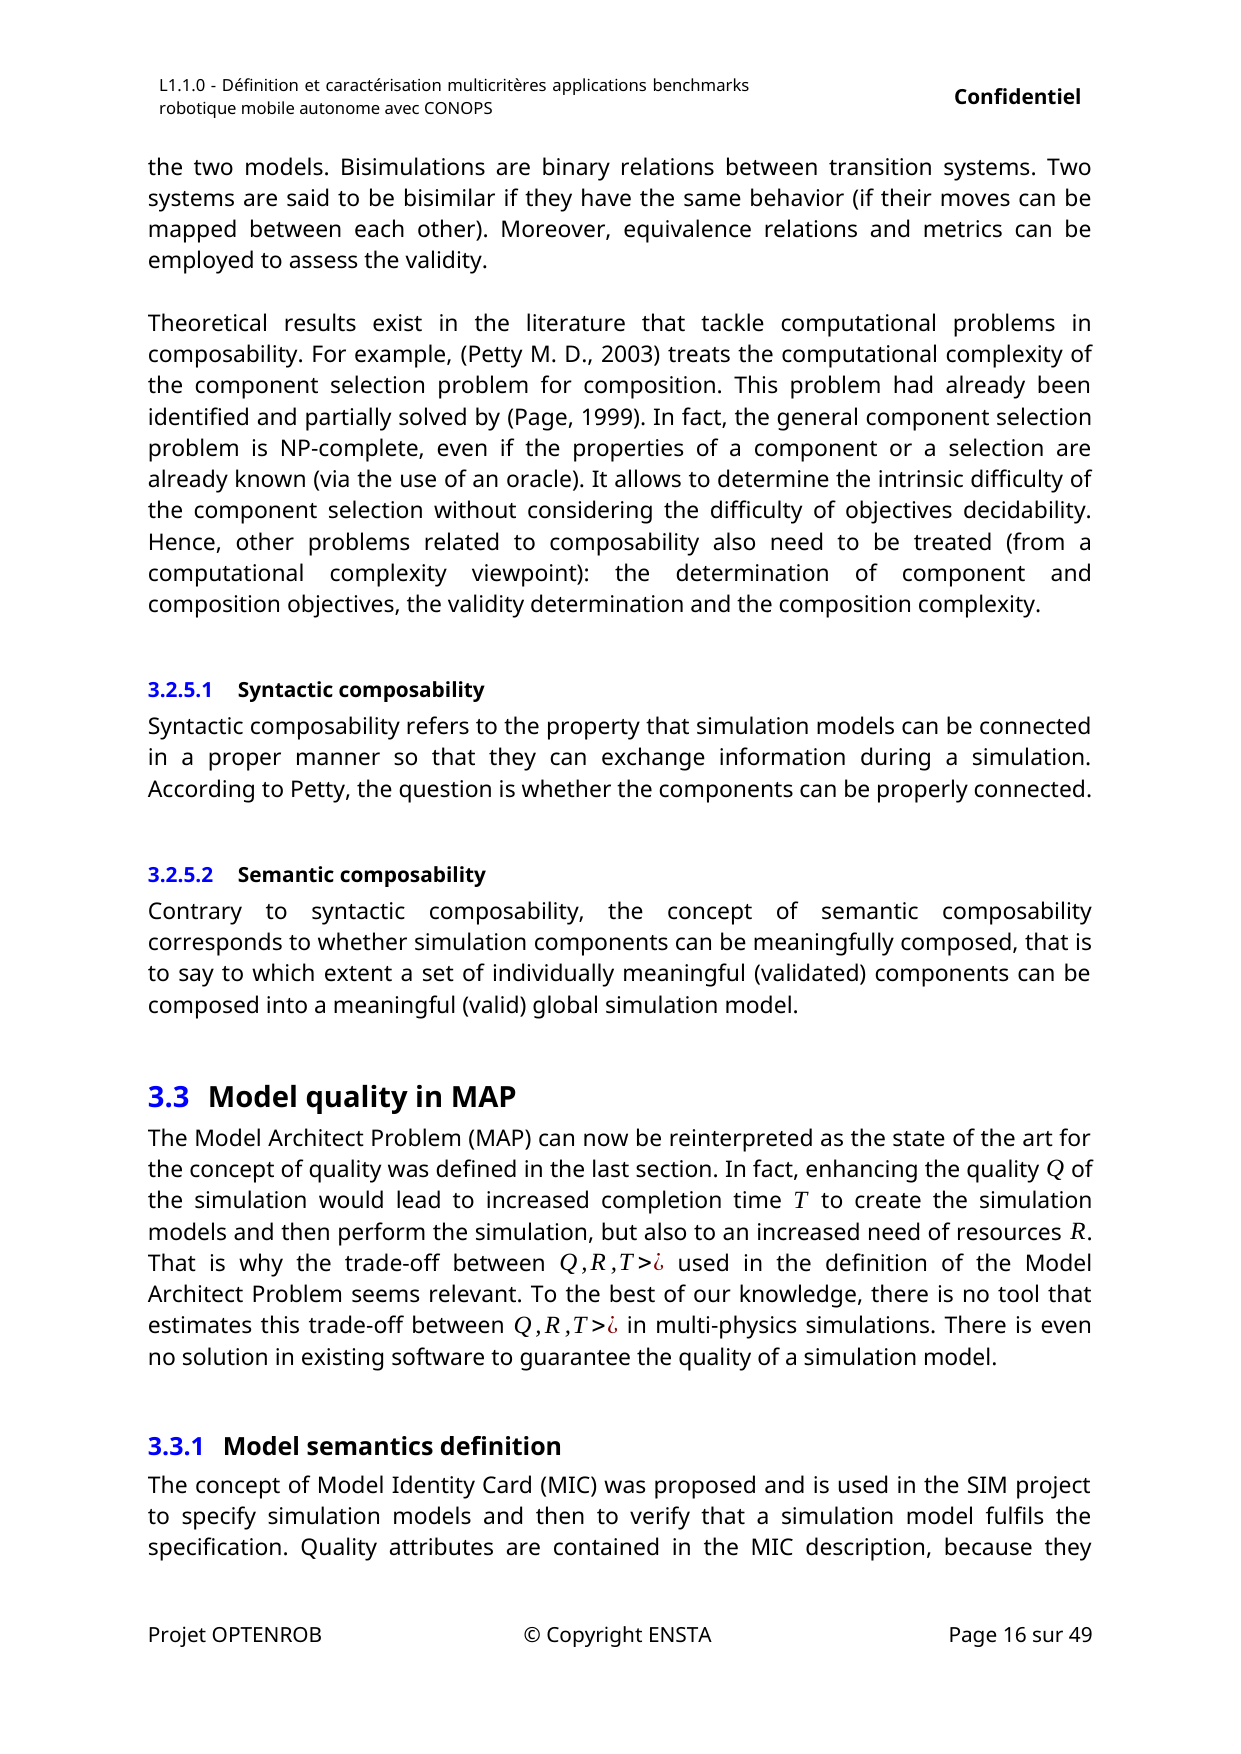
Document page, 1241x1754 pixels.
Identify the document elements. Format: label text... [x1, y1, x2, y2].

text Theoretical results exist in the literature that tackle computational problems in composability. For example, treats the computational complexity of the component selection problem for composition. This problem had already been identified and partially solved by . In fact, the general component selection problem is NP-complete, even if the properties of a component or a selection are already known (via the use of an oracle). It allows to determine the intrinsic difficulty of the component selection without considering the difficulty of objectives decidability. Hence, other problems related to composability also need to be treated (from a computational complexity viewpoint): the determination of component and composition objectives, the validity determination and the composition complexity. [148, 307, 1093, 619]
text The Model Architect Problem (MAP) can now be reinterpreted as the state of the art for the concept of quality was defined in the last section. In fact, enhancing the quality of the simulation would lead to increased completion time to create the simulation models and then perform the simulation, but also to an increased need of resources . That is why the trade-off between used in the definition of the Model Architect Problem seems relevant. To the best of our knowledge, there is no tool that estimates this trade-off between in multi-physics simulations. There is even no solution in existing software to guarantee the quality of a simulation model. [148, 1122, 1093, 1372]
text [148, 1468, 1093, 1562]
subtitle Syntactic composability [148, 675, 1093, 704]
text Contrary to syntactic composability, the concept of semantic composability corresponds to whether simulation components can be meaningfully composed, that is to say to which extent a set of individually meaningful (validated) components can be composed into a meaningful (valid) global simulation model. [148, 895, 1093, 1020]
subtitle Model quality in MAP [148, 1076, 1093, 1116]
subtitle Semantic composability [148, 860, 1093, 888]
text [148, 150, 1093, 275]
text Syntactic composability refers to the property that simulation models can be connected in a proper manner so that they can exchange information during a simulation. According to Petty, the question is whether the components can be properly connected. [148, 710, 1093, 804]
subtitle Model semantics definition [148, 1428, 1093, 1462]
